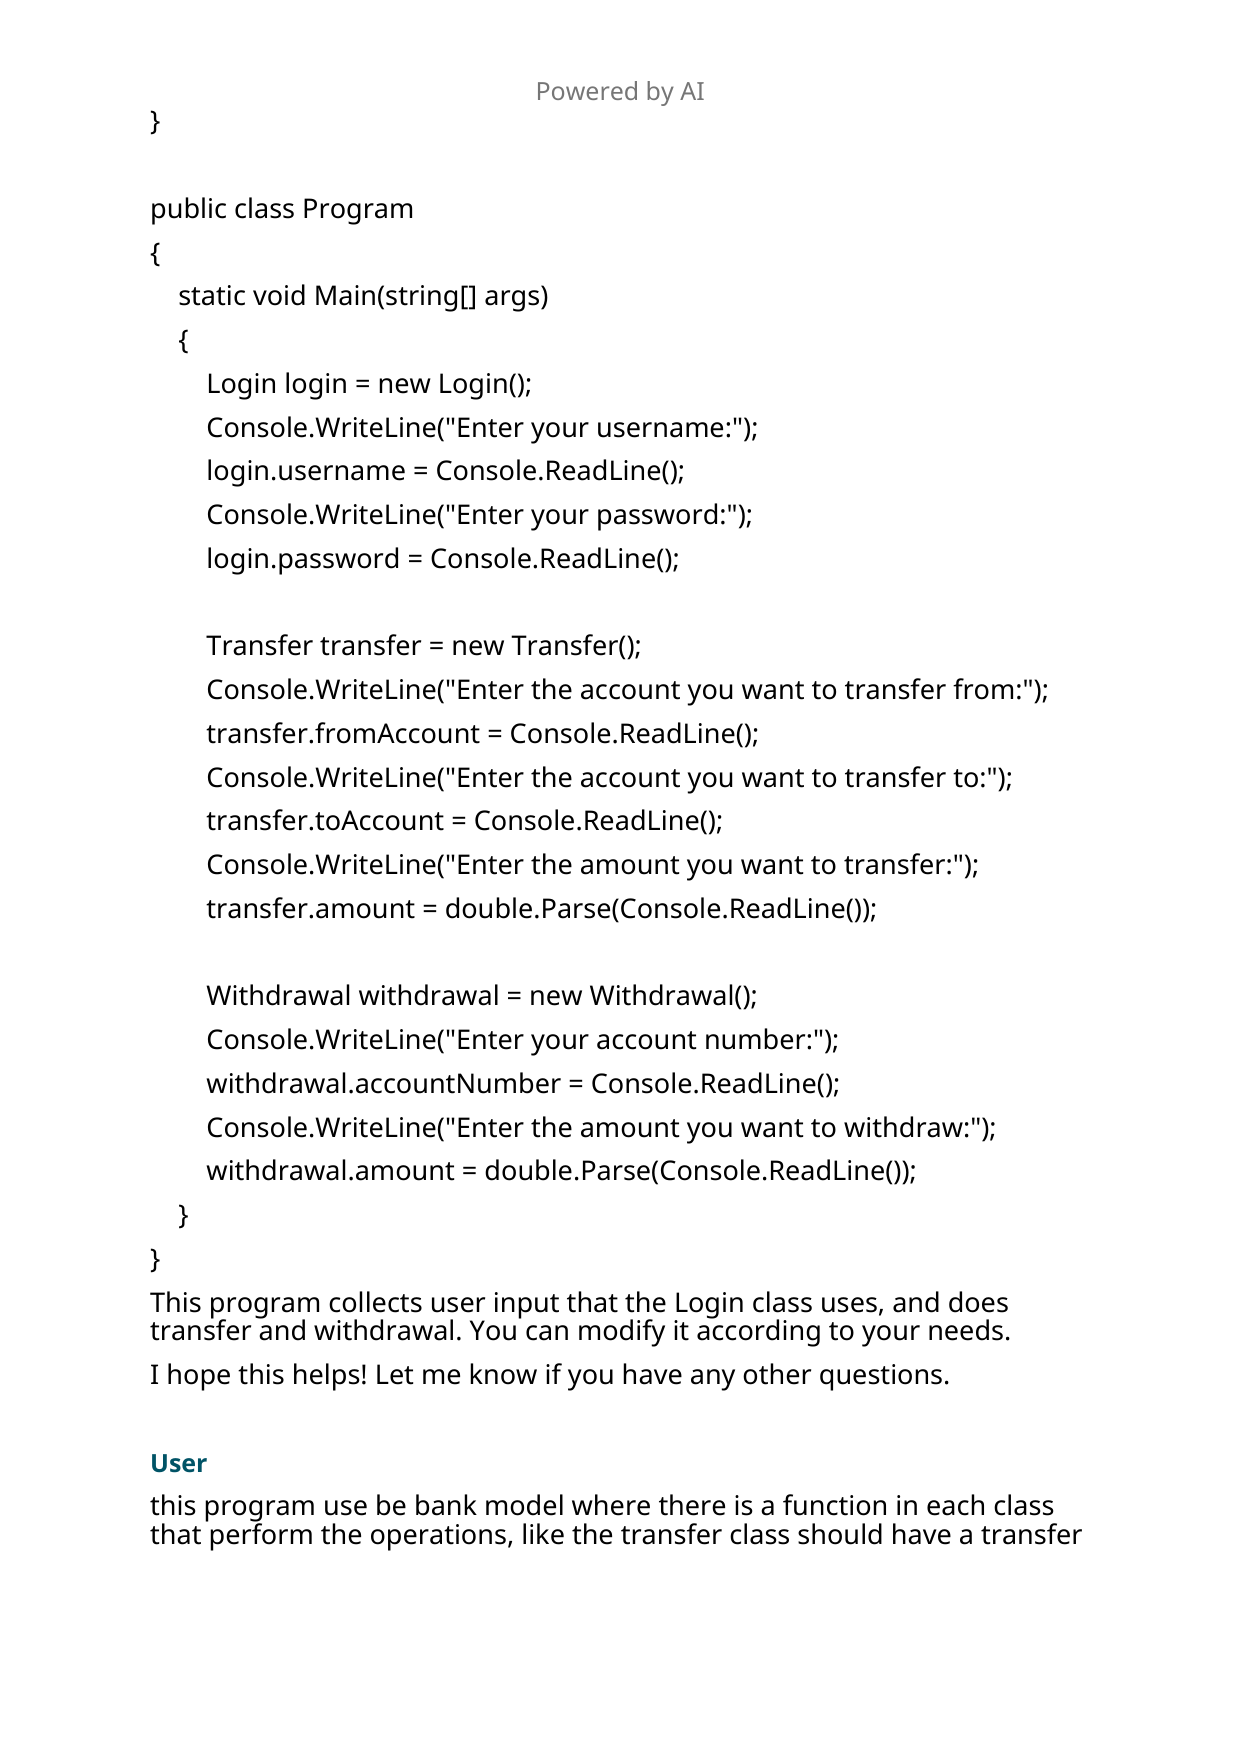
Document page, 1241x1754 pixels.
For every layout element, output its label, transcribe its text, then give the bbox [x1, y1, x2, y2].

text transfer.toAccount = Console.ReadLine(); [150, 808, 1090, 837]
text transfer.fromAccount = Console.ReadLine(); [150, 720, 1090, 749]
text Console.WriteLine("Enter the account you want to transfer from:"); [150, 677, 1090, 705]
title User [150, 1449, 1090, 1478]
text I hope this helps! Let me know if you have any other questions. [150, 1362, 1090, 1390]
text } [150, 1245, 1090, 1274]
text withdrawal.accountNumber = Console.ReadLine(); [150, 1070, 1090, 1099]
text Withdrawal withdrawal = new Withdrawal(); [150, 983, 1090, 1012]
text Console.WriteLine("Enter your account number:"); [150, 1027, 1090, 1055]
text Login login = new Login(); [150, 370, 1090, 399]
text login.password = Console.ReadLine(); [150, 545, 1090, 574]
text Console.WriteLine("Enter the amount you want to withdraw:"); [150, 1114, 1090, 1143]
text { [150, 239, 1090, 268]
text withdrawal.amount = double.Parse(Console.ReadLine()); [150, 1158, 1090, 1187]
text Console.WriteLine("Enter your username:"); [150, 414, 1090, 443]
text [150, 1493, 1090, 1550]
text transfer.amount = double.Parse(Console.ReadLine()); [150, 895, 1090, 924]
text } [150, 1202, 1090, 1230]
text } [150, 108, 1090, 137]
text Transfer transfer = new Transfer(); [150, 633, 1090, 662]
text Console.WriteLine("Enter the amount you want to transfer:"); [150, 852, 1090, 880]
text Console.WriteLine("Enter your password:"); [150, 502, 1090, 530]
text static void Main(string[] args) [150, 283, 1090, 312]
text public class Program [150, 195, 1090, 224]
text login.username = Console.ReadLine(); [150, 458, 1090, 487]
text { [150, 327, 1090, 355]
text This program collects user input that the Login class uses, and does transfer and withdrawal. You can modify it according to your needs. [150, 1289, 1090, 1347]
text Console.WriteLine("Enter the account you want to transfer to:"); [150, 764, 1090, 793]
